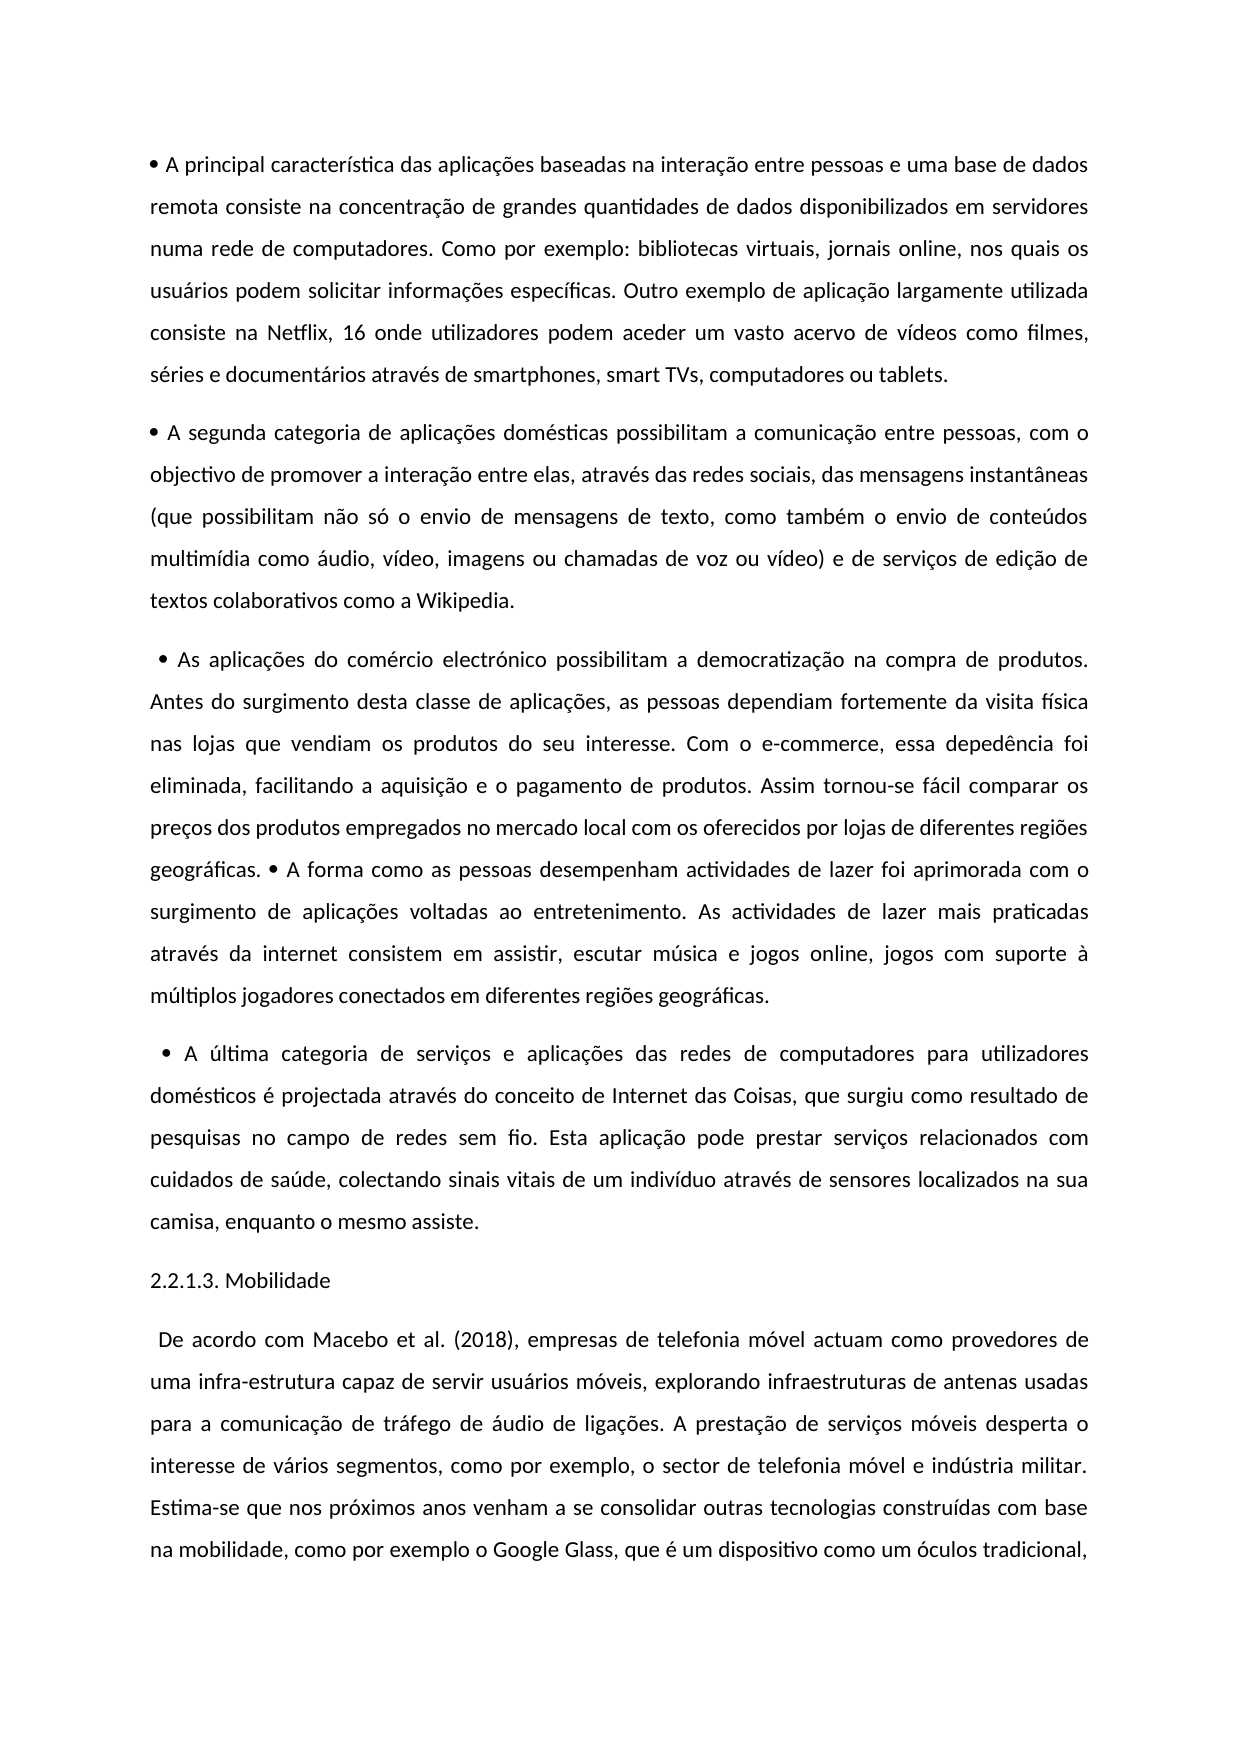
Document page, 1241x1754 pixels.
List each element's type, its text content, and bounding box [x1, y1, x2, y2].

text A última categoria de serviços e aplicações das redes de computadores para utilizadores domésticos é projectada através do conceito de Internet das Coisas, que surgiu como resultado de pesquisas no campo de redes sem fio. Esta aplicação pode prestar serviços relacionados com cuidados de saúde, colectando sinais vitais de um indivíduo através de sensores localizados na sua camisa, enquanto o mesmo assiste. [150, 1039, 1090, 1236]
text As aplicações do comércio electrónico possibilitam a democratização na compra de produtos. Antes do surgimento desta classe de aplicações, as pessoas dependiam fortemente da visita física nas lojas que vendiam os produtos do seu interesse. Com o e-commerce, essa depedência foi eliminada, facilitando a aquisição e o pagamento de produtos. Assim tornou-se fácil comparar os preços dos produtos empregados no mercado local com os oferecidos por lojas de diferentes regiões geográficas. A forma como as pessoas desempenham actividades de lazer foi aprimorada com o surgimento de aplicações voltadas ao entretenimento. As actividades de lazer mais praticadas através da internet consistem em assistir, escutar música e jogos online, jogos com suporte à múltiplos jogadores conectados em diferentes regiões geográficas. [150, 645, 1090, 1009]
text A principal característica das aplicações baseadas na interação entre pessoas e uma base de dados remota consiste na concentração de grandes quantidades de dados disponibilizados em servidores numa rede de computadores. Como por exemplo: bibliotecas virtuais, jornais online, nos quais os usuários podem solicitar informações específicas. Outro exemplo de aplicação largamente utilizada consiste na Netflix, 16 onde utilizadores podem aceder um vasto acervo de vídeos como filmes, séries e documentários através de smartphones, smart TVs, computadores ou tablets. [150, 150, 1090, 388]
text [150, 1325, 1090, 1563]
text A segunda categoria de aplicações domésticas possibilitam a comunicação entre pessoas, com o objectivo de promover a interação entre elas, através das redes sociais, das mensagens instantâneas (que possibilitam não só o envio de mensagens de texto, como também o envio de conteúdos multimídia como áudio, vídeo, imagens ou chamadas de voz ou vídeo) e de serviços de edição de textos colaborativos como a Wikipedia. [150, 418, 1090, 614]
text 2.2.1.3. Mobilidade [150, 1266, 1090, 1294]
